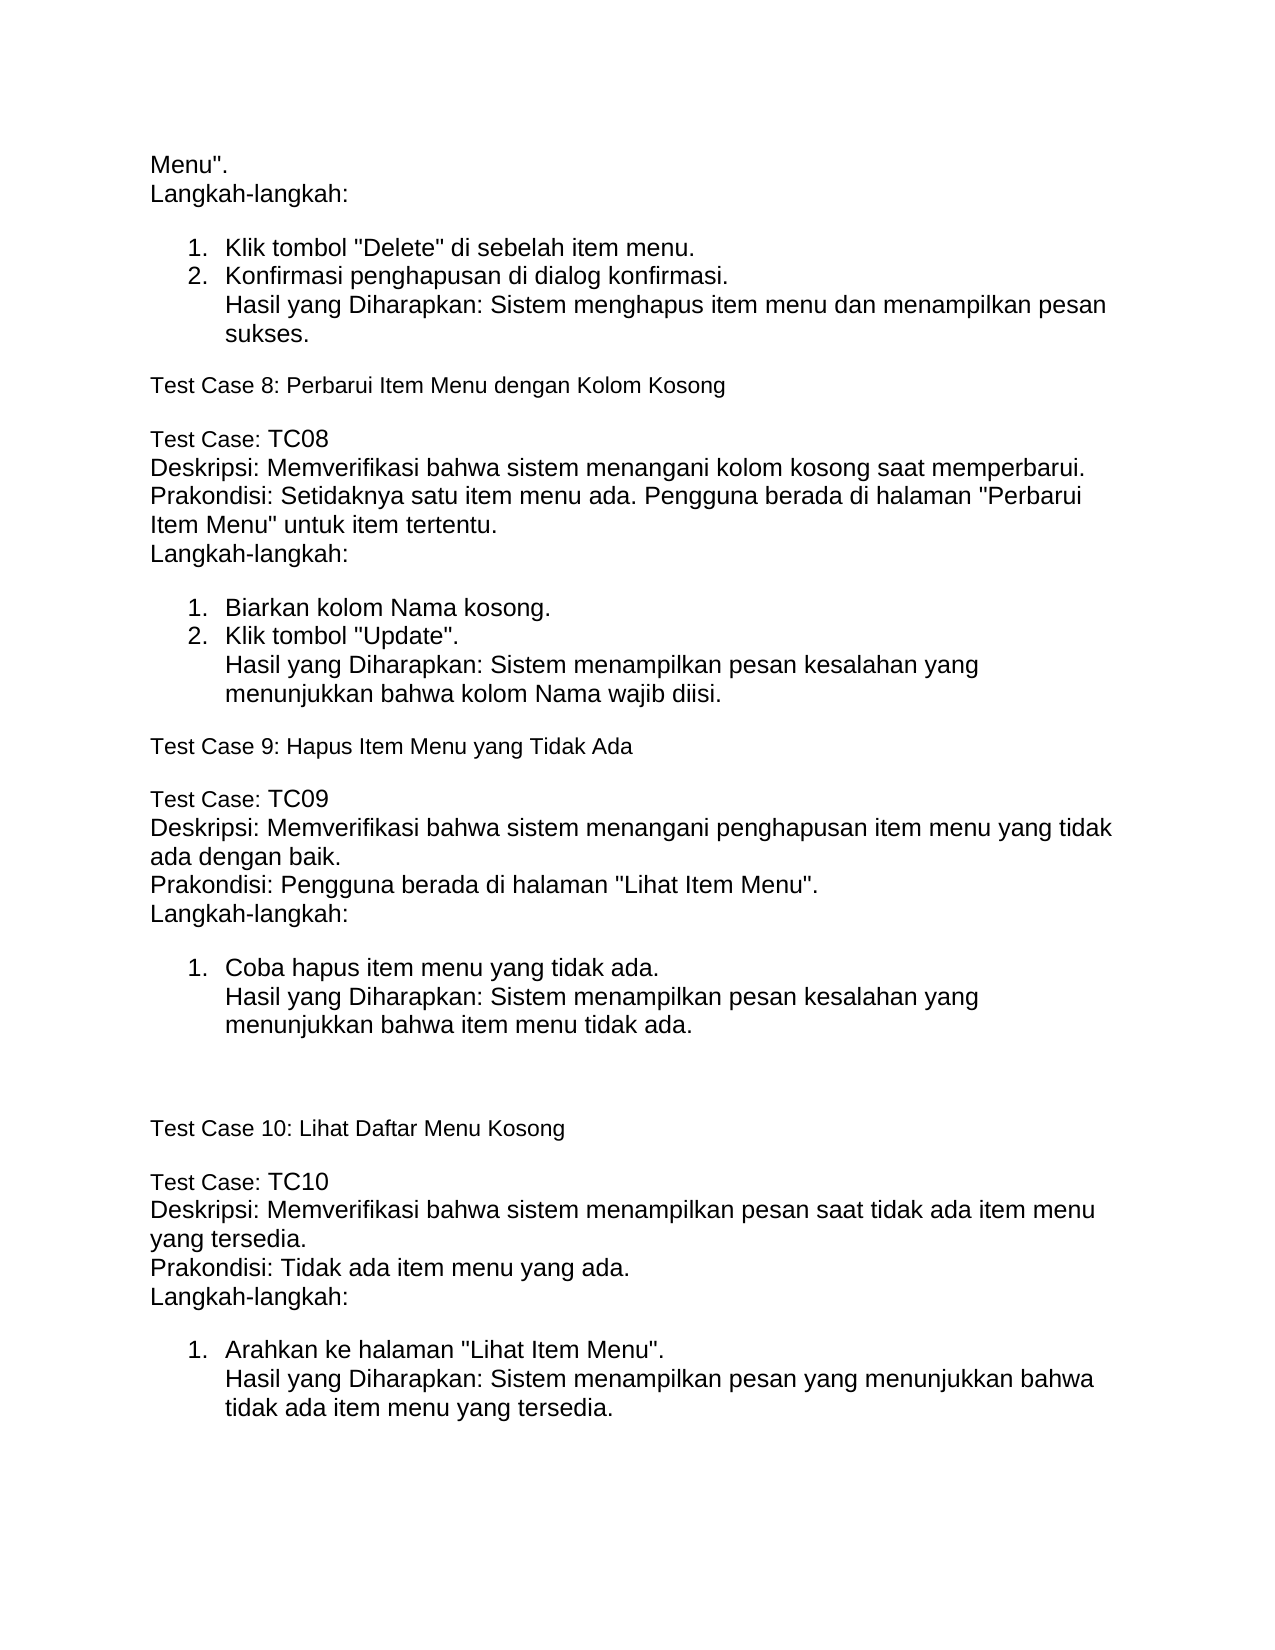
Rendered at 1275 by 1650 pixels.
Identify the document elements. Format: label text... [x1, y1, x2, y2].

list Biarkan kolom Nama kosong. [187, 593, 1125, 621]
list Klik tombol "Delete" di sebelah item menu. [187, 232, 1125, 261]
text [150, 150, 1125, 207]
subtitle Test Case 8: Perbarui Item Menu dengan Kolom Kosong [150, 372, 1125, 399]
subtitle Test Case 10: Lihat Daftar Menu Kosong [150, 1115, 1125, 1142]
list Konfirmasi penghapusan di dialog konfirmasi. Hasil yang Diharapkan: Sistem menghapus item menu dan menampilkan pesan sukses. [187, 261, 1125, 347]
list Klik tombol "Update". Hasil yang Diharapkan: Sistem menampilkan pesan kesalahan yang menunjukkan bahwa kolom Nama wajib diisi. [187, 621, 1125, 708]
list Coba hapus item menu yang tidak ada. Hasil yang Diharapkan: Sistem menampilkan pesan kesalahan yang menunjukkan bahwa item menu tidak ada. [187, 953, 1125, 1039]
text Test Case: TC08 Deskripsi: Memverifikasi bahwa sistem menangani kolom kosong saat memperbarui. Prakondisi: Setidaknya satu item menu ada. Pengguna berada di halaman "Perbarui Item Menu" untuk item tertentu. Langkah-langkah: [150, 424, 1125, 568]
list Arahkan ke halaman "Lihat Item Menu". Hasil yang Diharapkan: Sistem menampilkan pesan yang menunjukkan bahwa tidak ada item menu yang tersedia. [187, 1335, 1125, 1422]
text Test Case: TC09 Deskripsi: Memverifikasi bahwa sistem menangani penghapusan item menu yang tidak ada dengan baik. Prakondisi: Pengguna berada di halaman "Lihat Item Menu". Langkah-langkah: [150, 784, 1125, 928]
subtitle Test Case 9: Hapus Item Menu yang Tidak Ada [150, 733, 1125, 759]
text Test Case: TC10 Deskripsi: Memverifikasi bahwa sistem menampilkan pesan saat tidak ada item menu yang tersedia. Prakondisi: Tidak ada item menu yang ada. Langkah-langkah: [150, 1167, 1125, 1310]
